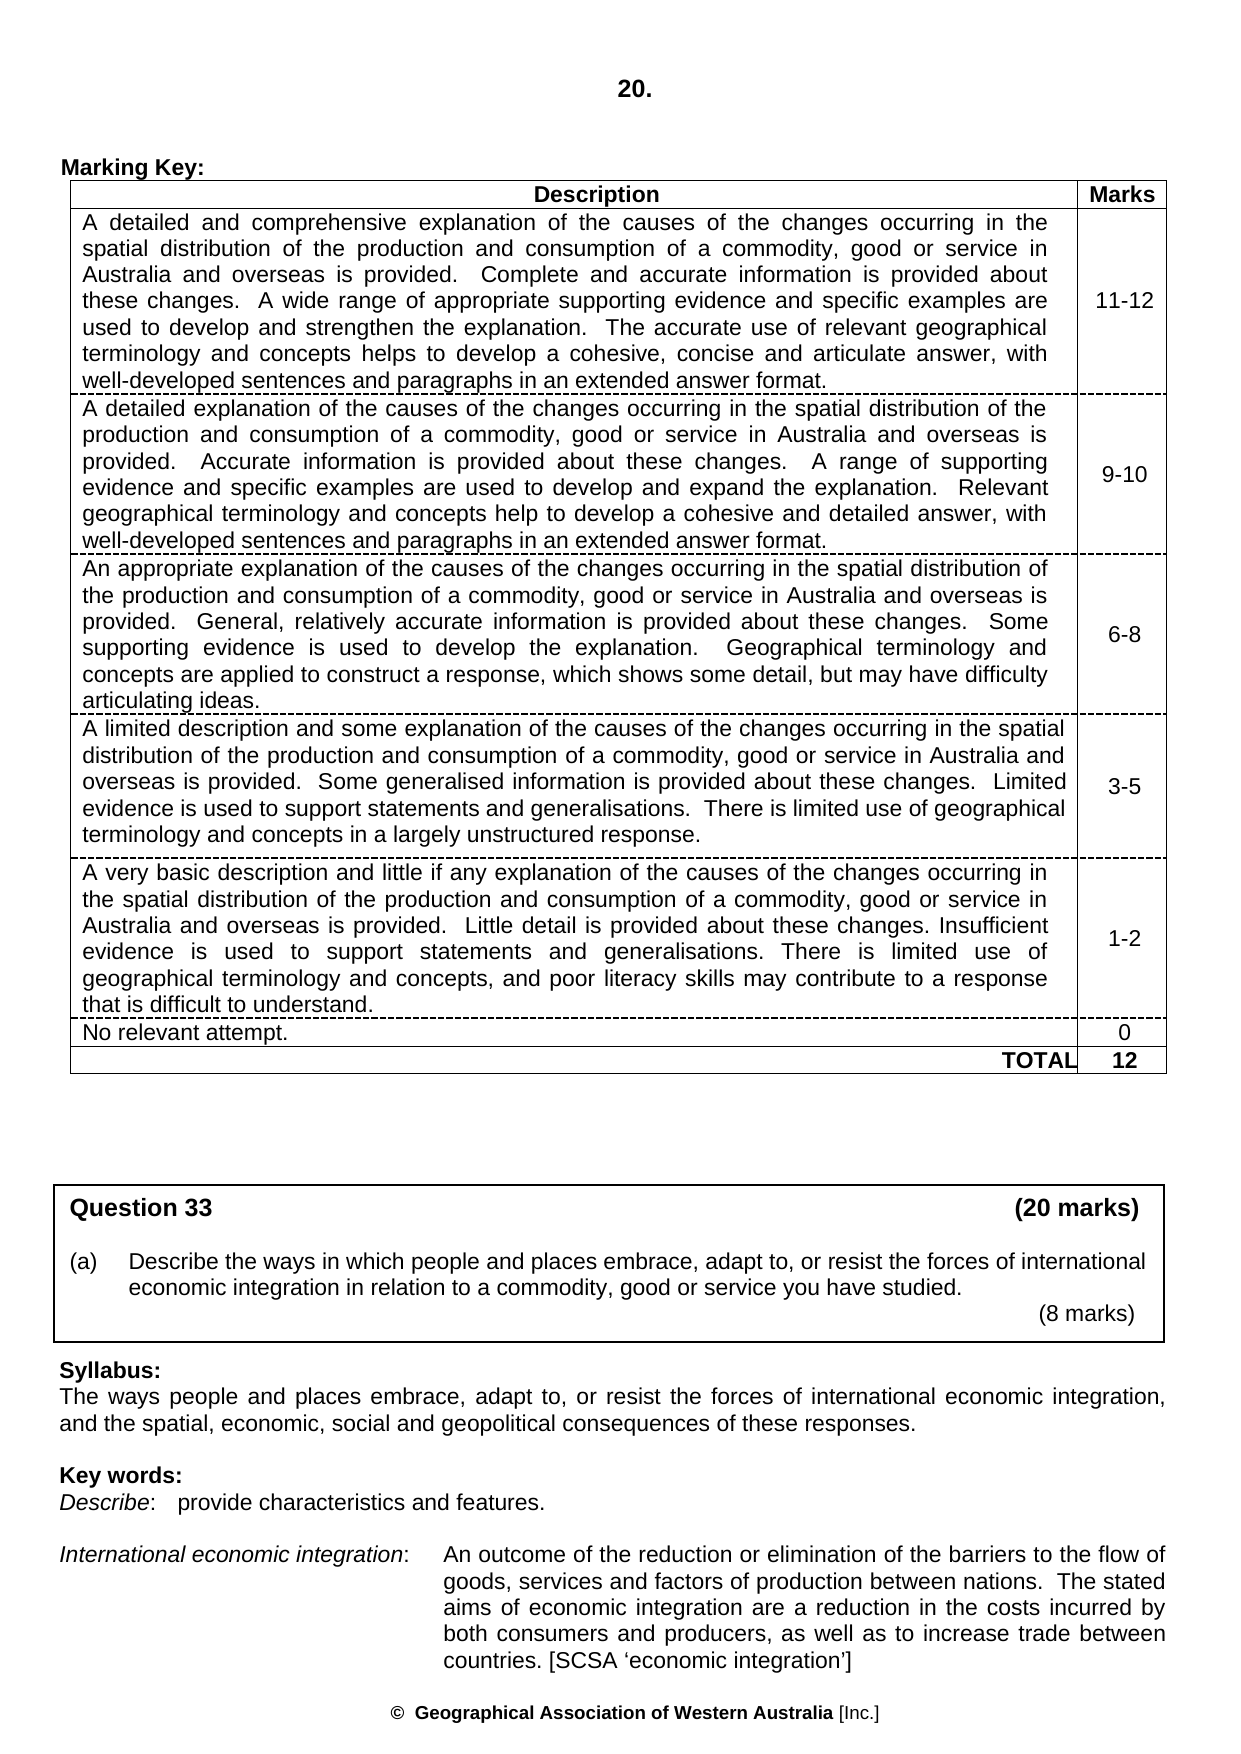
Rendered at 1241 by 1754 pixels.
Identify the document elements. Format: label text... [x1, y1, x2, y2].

table_cell 1-2 [1078, 857, 1166, 1017]
text Describe: provide characteristics and features. [59, 1489, 1166, 1515]
table_cell No relevant attempt. [71, 1017, 1077, 1046]
table_cell A very basic description and little if any explanation of the causes of the changes occurring in the spatial distribution of the production and consumption of a commodity, good or service in Australia and overseas is provided. Little detail is provided about these changes. Insufficient evidence is used to support statements and generalisations. There is limited use of geographical terminology and concepts, and poor literacy skills may contribute to a response that is difficult to understand. [71, 857, 1077, 1017]
table_cell A detailed and comprehensive explanation of the causes of the changes occurring in the spatial distribution of the production and consumption of a commodity, good or service in Australia and overseas is provided. Complete and accurate information is provided about these changes. A wide range of appropriate supporting evidence and specific examples are used to develop and strengthen the explanation. The accurate use of relevant geographical terminology and concepts helps to develop a cohesive, concise and articulate answer, with well-developed sentences and paragraphs in an extended answer format. [71, 209, 1077, 393]
table_cell 3-5 [1078, 713, 1166, 857]
text The ways people and places embrace, adapt to, or resist the forces of international economic integration, and the spatial, economic, social and geopolitical consequences of these responses. [59, 1383, 1166, 1436]
text International economic integration: An outcome of the reduction or elimination of the barriers to the flow of goods, services and factors of production between nations. The stated aims of economic integration are a reduction in the costs incurred by both consumers and producers, as well as to increase trade between countries. [SCSA ‘economic integration’] [59, 1541, 1166, 1673]
table_cell 6-8 [1078, 553, 1166, 713]
table_header Marks [1078, 181, 1166, 207]
text Marking Key: [61, 154, 1166, 180]
table_header Description [71, 181, 1077, 207]
table_cell TOTAL [71, 1047, 1077, 1073]
table_cell 9-10 [1078, 393, 1166, 553]
table_cell 0 [1078, 1017, 1166, 1046]
table_cell 12 [1078, 1047, 1166, 1073]
text Syllabus: [59, 1357, 1166, 1383]
text Key words: [59, 1462, 1166, 1489]
table_cell A detailed explanation of the causes of the changes occurring in the spatial distribution of the production and consumption of a commodity, good or service in Australia and overseas is provided. Accurate information is provided about these changes. A range of supporting evidence and specific examples are used to develop and expand the explanation. Relevant geographical terminology and concepts help to develop a cohesive and detailed answer, with well-developed sentences and paragraphs in an extended answer format. [71, 393, 1077, 553]
table_cell An appropriate explanation of the causes of the changes occurring in the spatial distribution of the production and consumption of a commodity, good or service in Australia and overseas is provided. General, relatively accurate information is provided about these changes. Some supporting evidence is used to develop the explanation. Geographical terminology and concepts are applied to construct a response, which shows some detail, but may have difficulty articulating ideas. [71, 553, 1077, 713]
table_cell 11-12 [1078, 209, 1166, 393]
table_cell A limited description and some explanation of the causes of the changes occurring in the spatial distribution of the production and consumption of a commodity, good or service in Australia and overseas is provided. Some generalised information is provided about these changes. Limited evidence is used to support statements and generalisations. There is limited use of geographical terminology and concepts in a largely unstructured response. [71, 713, 1077, 857]
